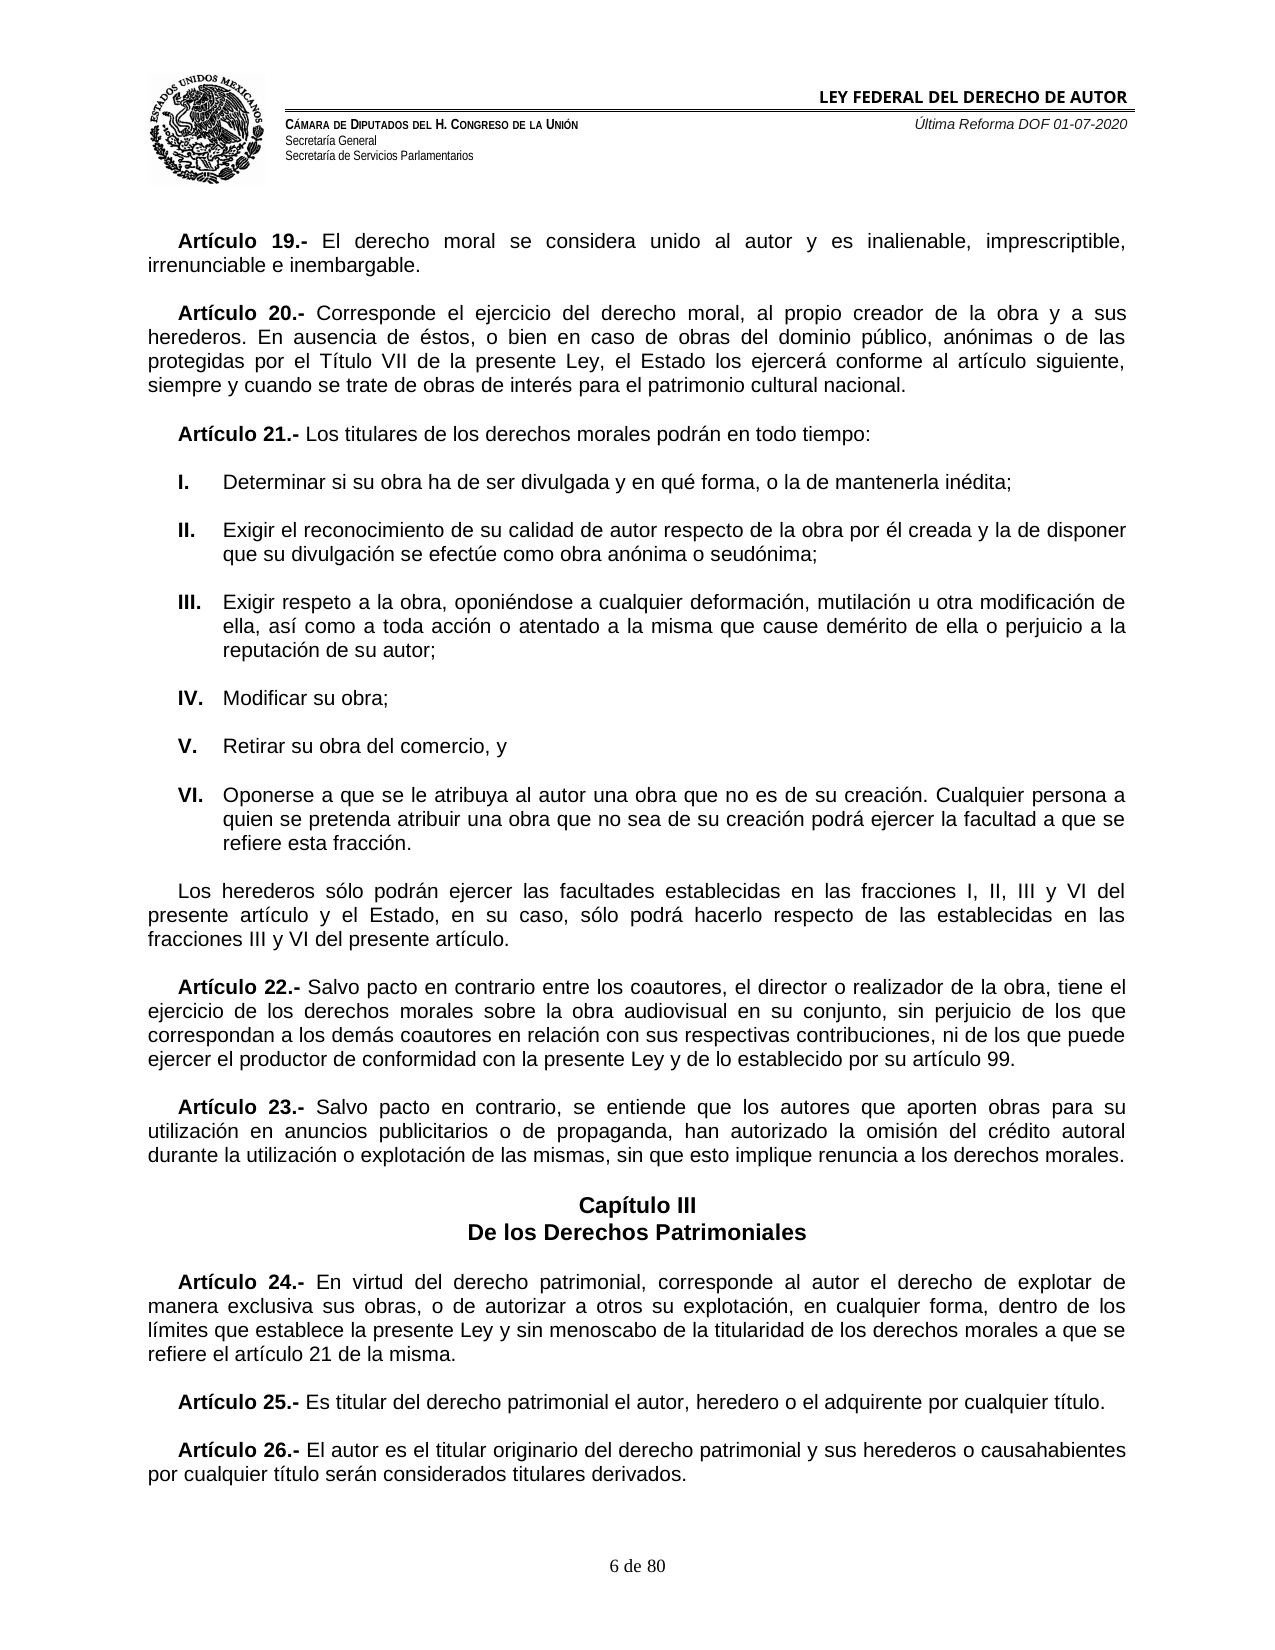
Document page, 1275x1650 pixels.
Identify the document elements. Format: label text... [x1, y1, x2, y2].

text Artículo 19.- El derecho moral se considera unido al autor y es inalienable, imprescriptible, irrenunciable e inembargable. [148, 229, 1127, 277]
text Artículo 24.- En virtud del derecho patrimonial, corresponde al autor el derecho de explotar de manera exclusiva sus obras, o de autorizar a otros su explotación, en cualquier forma, dentro de los límites que establece la presente Ley y sin menoscabo de la titularidad de los derechos morales a que se refiere el artículo 21 de la misma. [148, 1270, 1127, 1366]
text Artículo 23.- Salvo pacto en contrario, se entiende que los autores que aporten obras para su utilización en anuncios publicitarios o de propaganda, han autorizado la omisión del crédito autoral durante la utilización o explotación de las mismas, sin que esto implique renuncia a los derechos morales. [148, 1095, 1127, 1167]
text Artículo 25.- Es titular del derecho patrimonial el autor, heredero o el adquirente por cualquier título. [148, 1390, 1127, 1414]
text Artículo 20.- Corresponde el ejercicio del derecho moral, al propio creador de la obra y a sus herederos. En ausencia de éstos, o bien en caso de obras del dominio público, anónimas o de las protegidas por el Título VII de la presente Ley, el Estado los ejercerá conforme al artículo siguiente, siempre y cuando se trate de obras de interés para el patrimonio cultural nacional. [148, 301, 1127, 397]
text I. Determinar si su obra ha de ser divulgada y en qué forma, o la de mantenerla inédita; [178, 470, 1127, 494]
text III. Exigir respeto a la obra, oponiéndose a cualquier deformación, mutilación u otra modificación de ella, así como a toda acción o atentado a la misma que cause demérito de ella o perjuicio a la reputación de su autor; [178, 590, 1127, 662]
text Artículo 26.- El autor es el titular originario del derecho patrimonial y sus herederos o causahabientes por cualquier título serán considerados titulares derivados. [148, 1438, 1127, 1486]
text Artículo 21.- Los titulares de los derechos morales podrán en todo tiempo: [148, 422, 1127, 446]
text V. Retirar su obra del comercio, y [178, 734, 1127, 758]
text De los Derechos Patrimoniales [148, 1219, 1127, 1246]
text Capítulo III [148, 1192, 1127, 1219]
text IV. Modificar su obra; [178, 686, 1127, 710]
text II. Exigir el reconocimiento de su calidad de autor respecto de la obra por él creada y la de disponer que su divulgación se efectúe como obra anónima o seudónima; [178, 518, 1127, 566]
text Los herederos sólo podrán ejercer las facultades establecidas en las fracciones I, II, III y VI del presente artículo y el Estado, en su caso, sólo podrá hacerlo respecto de las establecidas en las fracciones III y VI del presente artículo. [148, 879, 1127, 951]
text Artículo 22.- Salvo pacto en contrario entre los coautores, el director o realizador de la obra, tiene el ejercicio de los derechos morales sobre la obra audiovisual en su conjunto, sin perjuicio de los que correspondan a los demás coautores en relación con sus respectivas contribuciones, ni de los que puede ejercer el productor de conformidad con la presente Ley y de lo establecido por su artículo 99. [148, 975, 1127, 1071]
text VI. Oponerse a que se le atribuya al autor una obra que no es de su creación. Cualquier persona a quien se pretenda atribuir una obra que no sea de su creación podrá ejercer la facultad a que se refiere esta fracción. [178, 782, 1127, 855]
